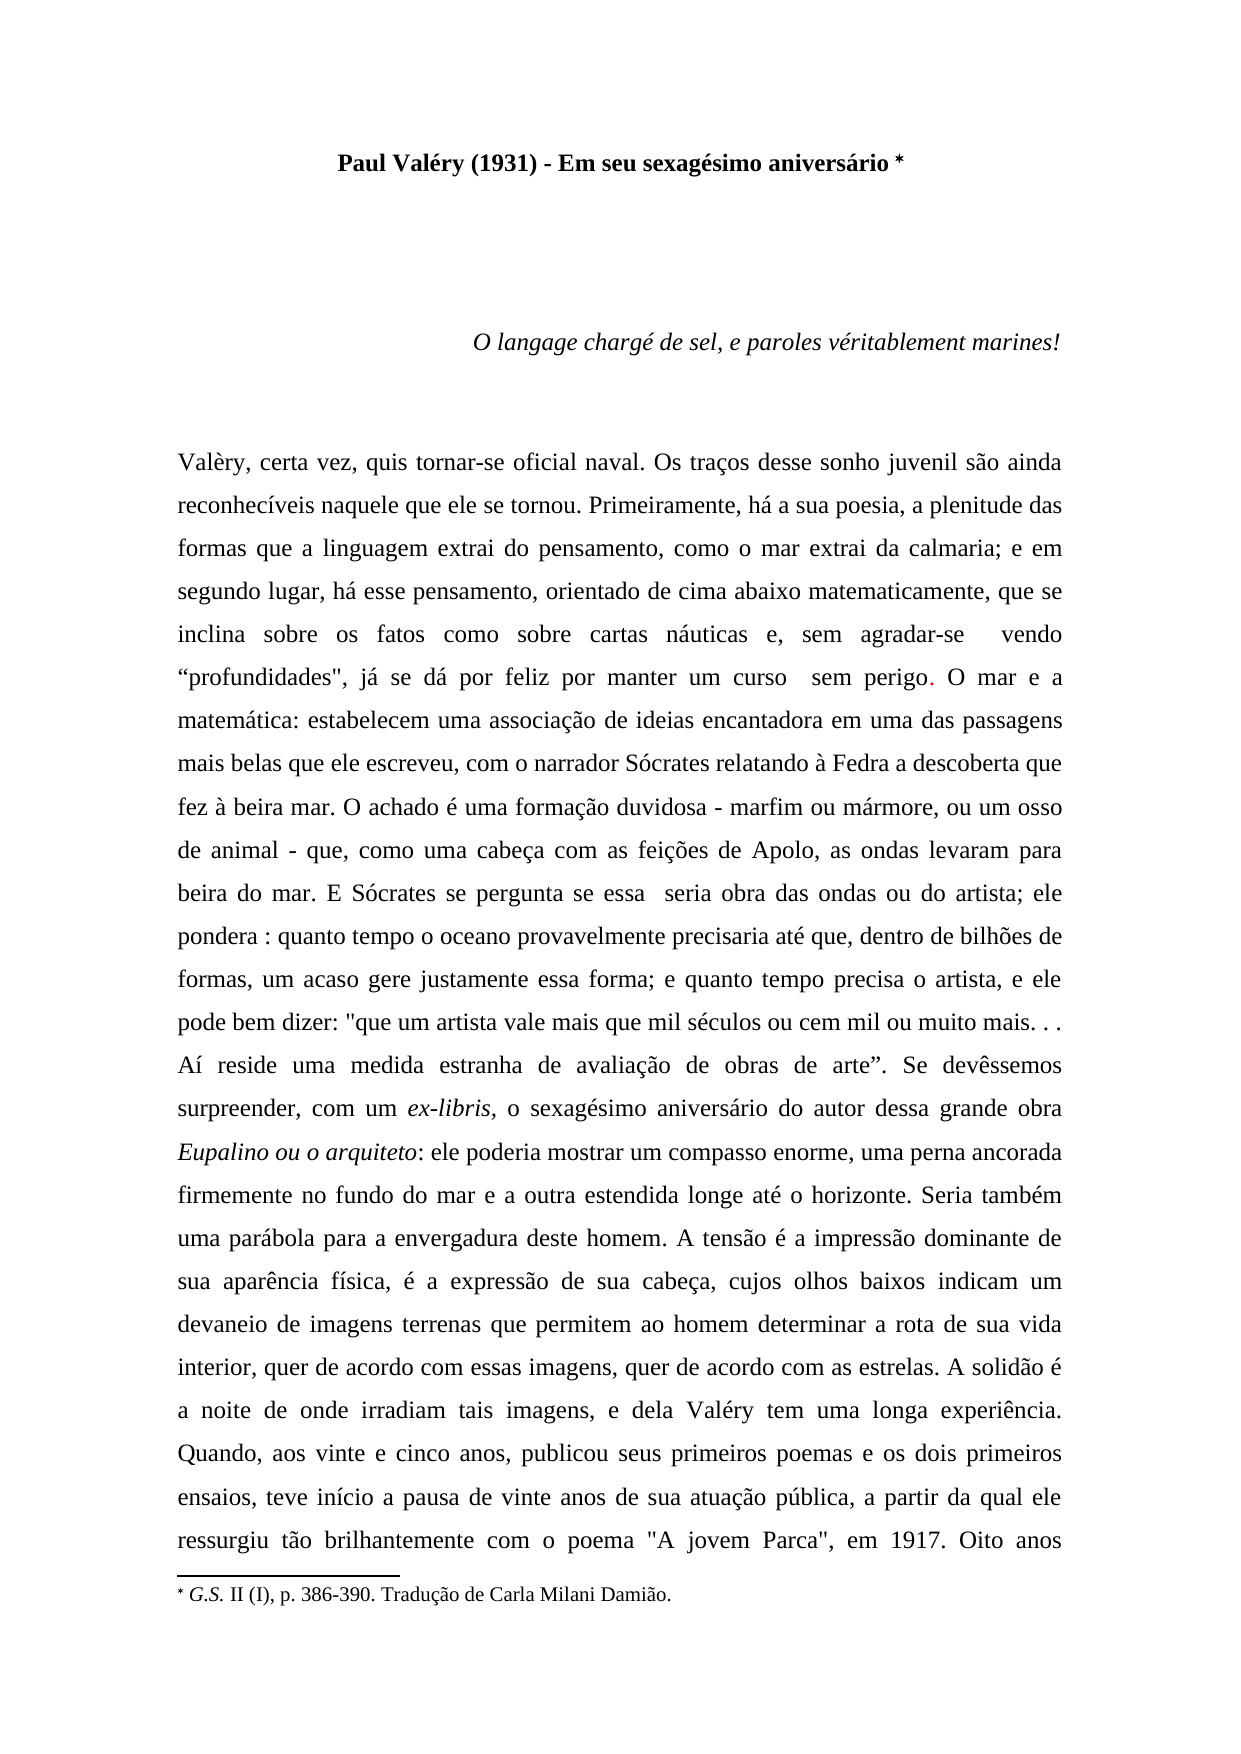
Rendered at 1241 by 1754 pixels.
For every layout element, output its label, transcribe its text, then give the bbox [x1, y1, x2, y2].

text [177, 447, 1063, 1553]
text Paul Valéry (1931) - Em seu sexagésimo aniversário [177, 148, 1063, 176]
text O langage chargé de sel, e paroles véritablement marines! [177, 327, 1063, 356]
